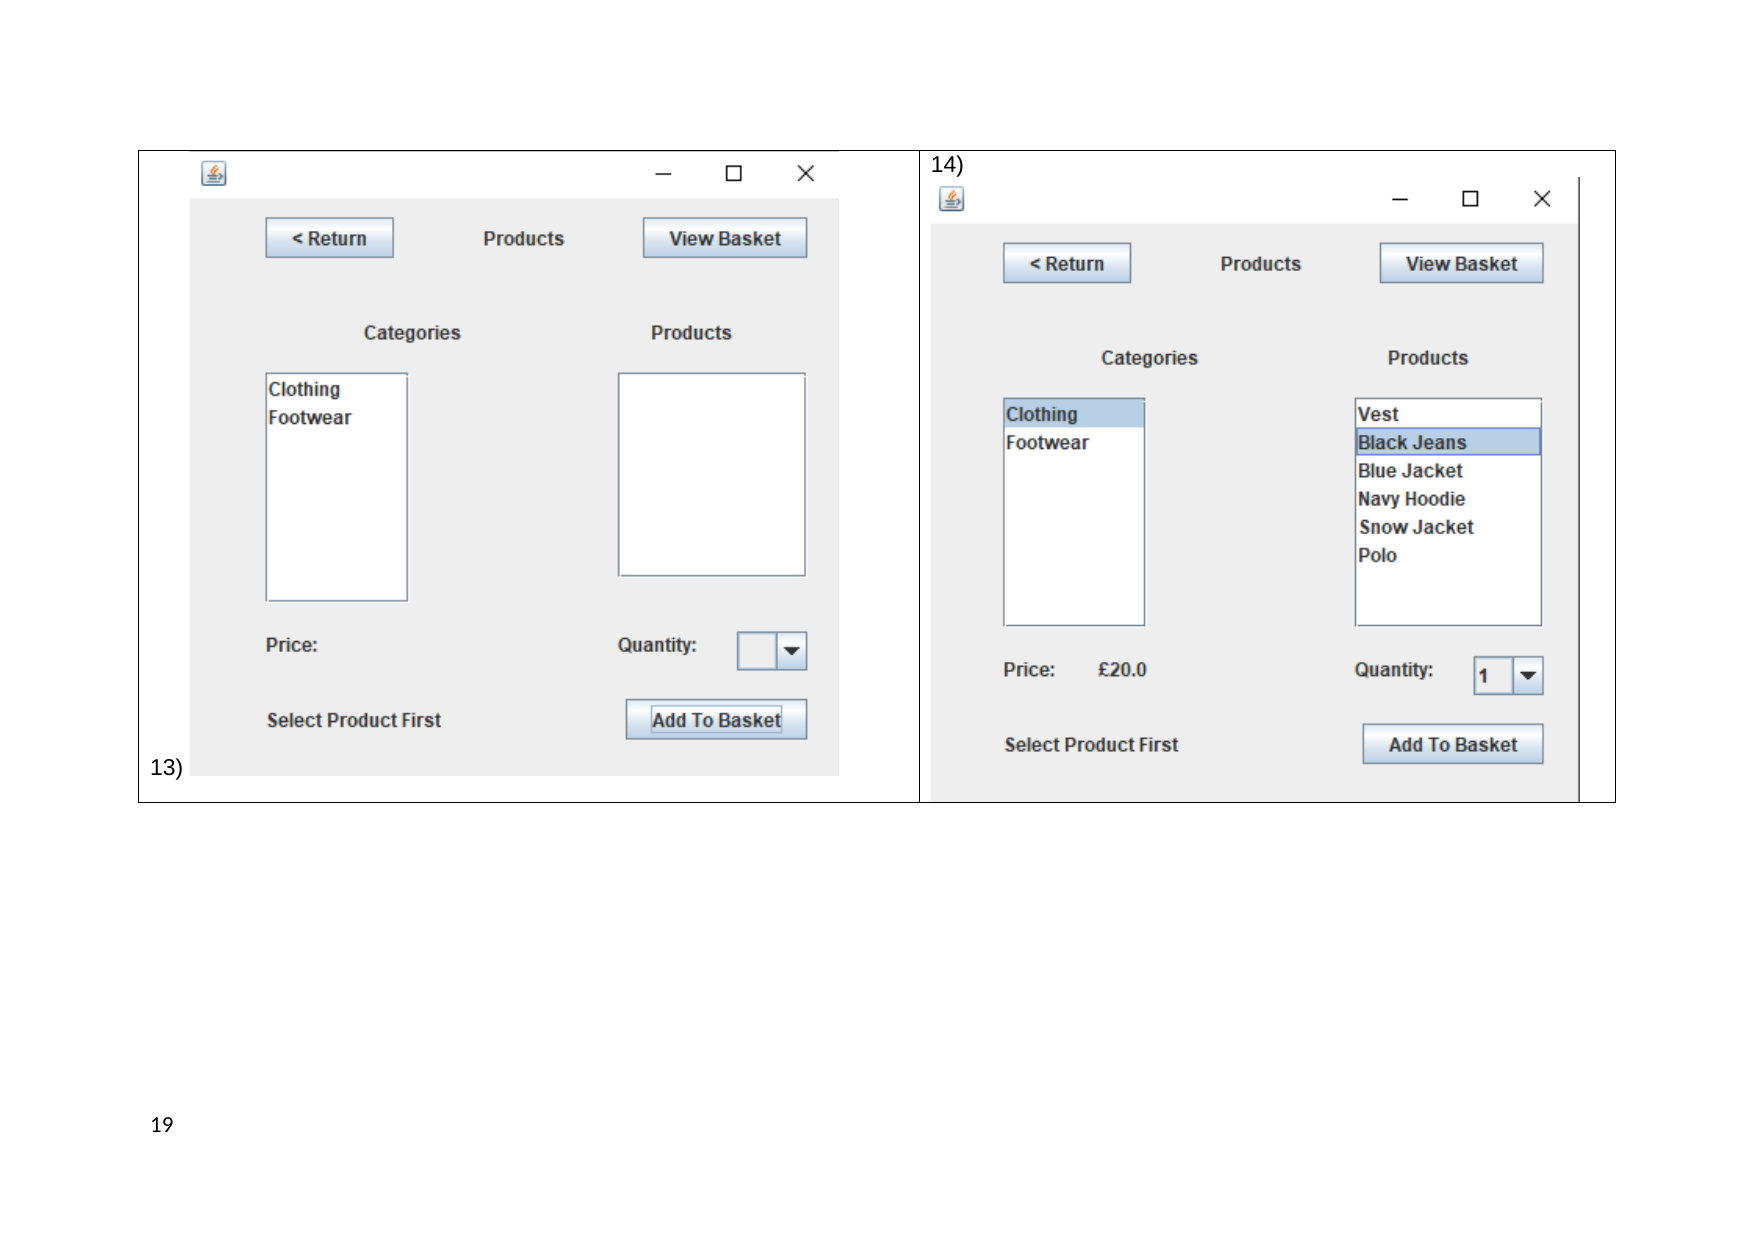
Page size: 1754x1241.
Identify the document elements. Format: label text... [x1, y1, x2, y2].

picture [189, 151, 839, 776]
picture [930, 177, 1580, 802]
table_cell 14) [964, 151, 1615, 802]
table_cell 13) [139, 151, 919, 802]
